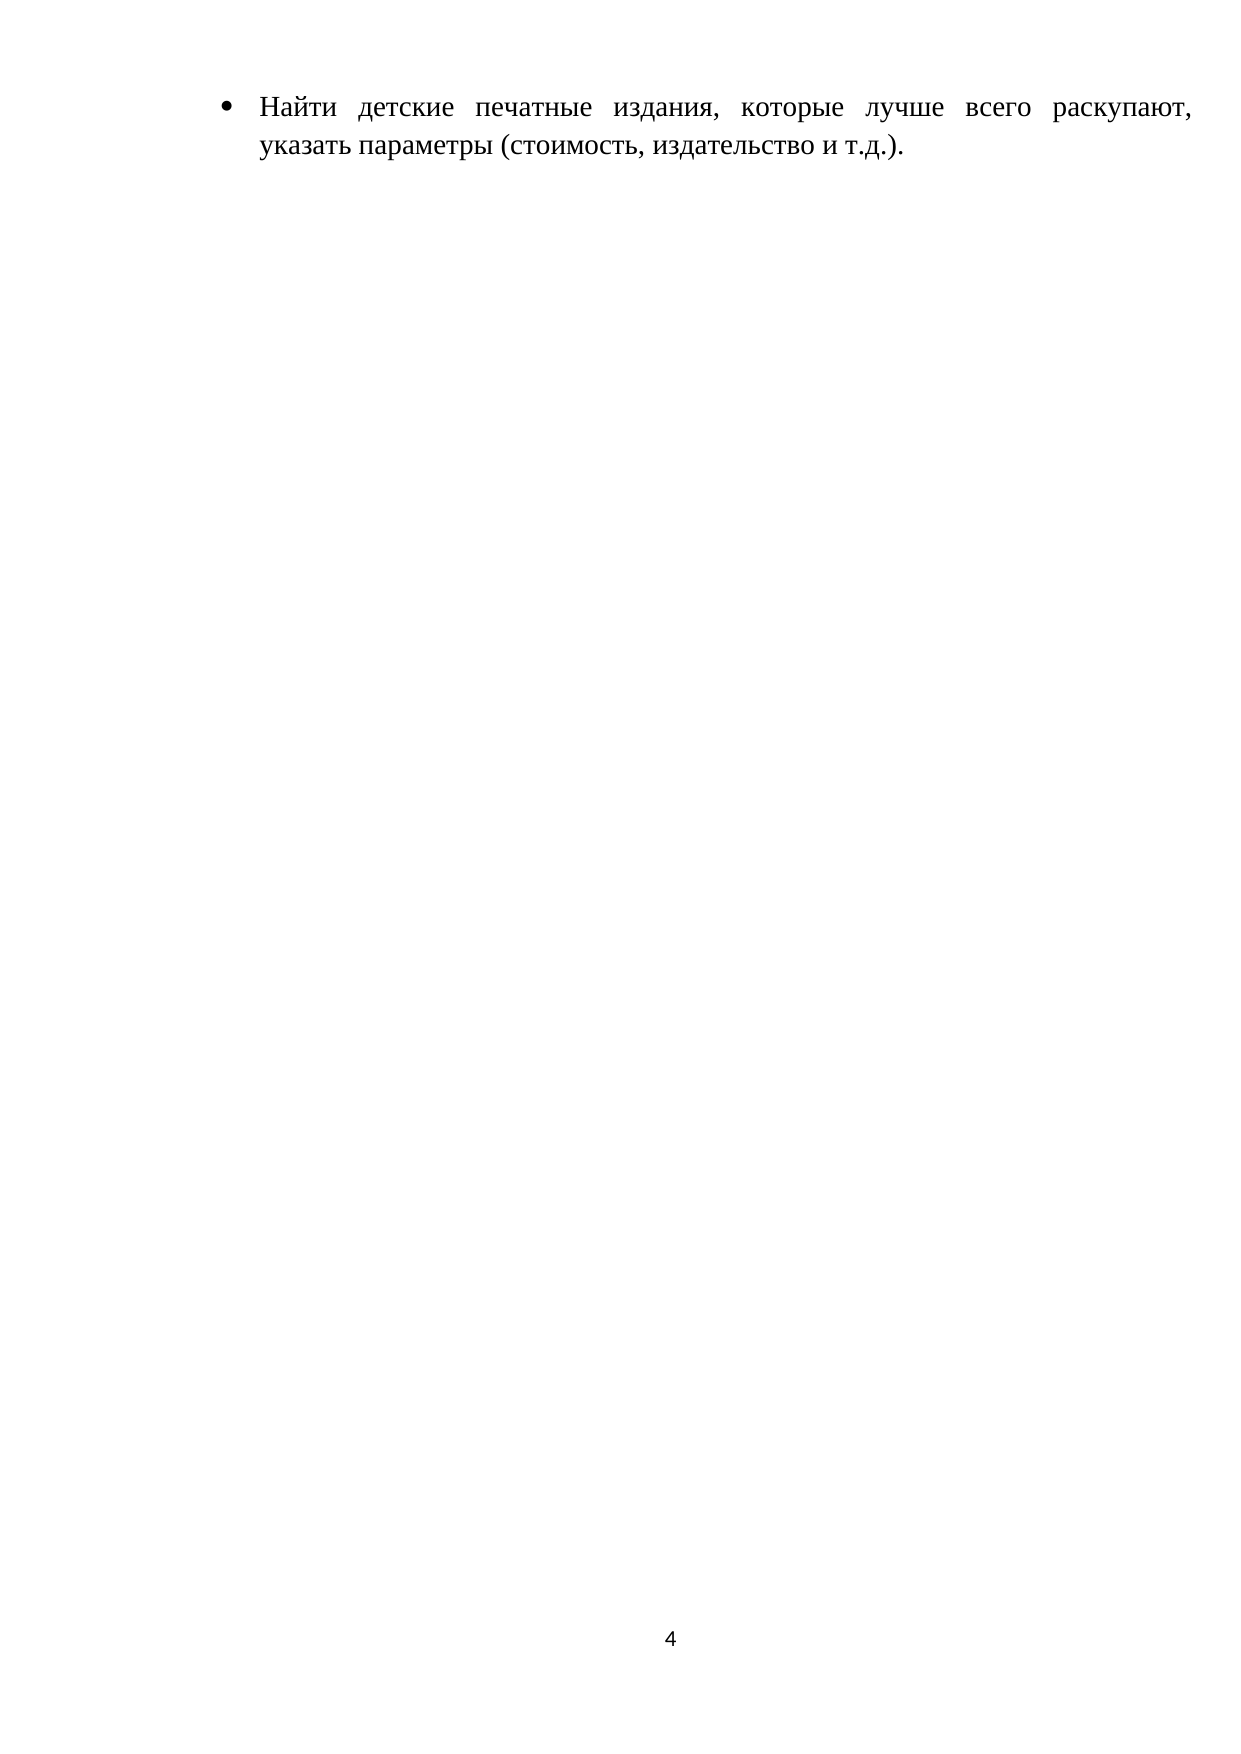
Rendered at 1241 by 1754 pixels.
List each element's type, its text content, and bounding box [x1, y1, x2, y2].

list Найти детские печатные издания, которые лучше всего раскупают, указать параметры (стоимость, издательство и т.д.). [222, 89, 1193, 161]
